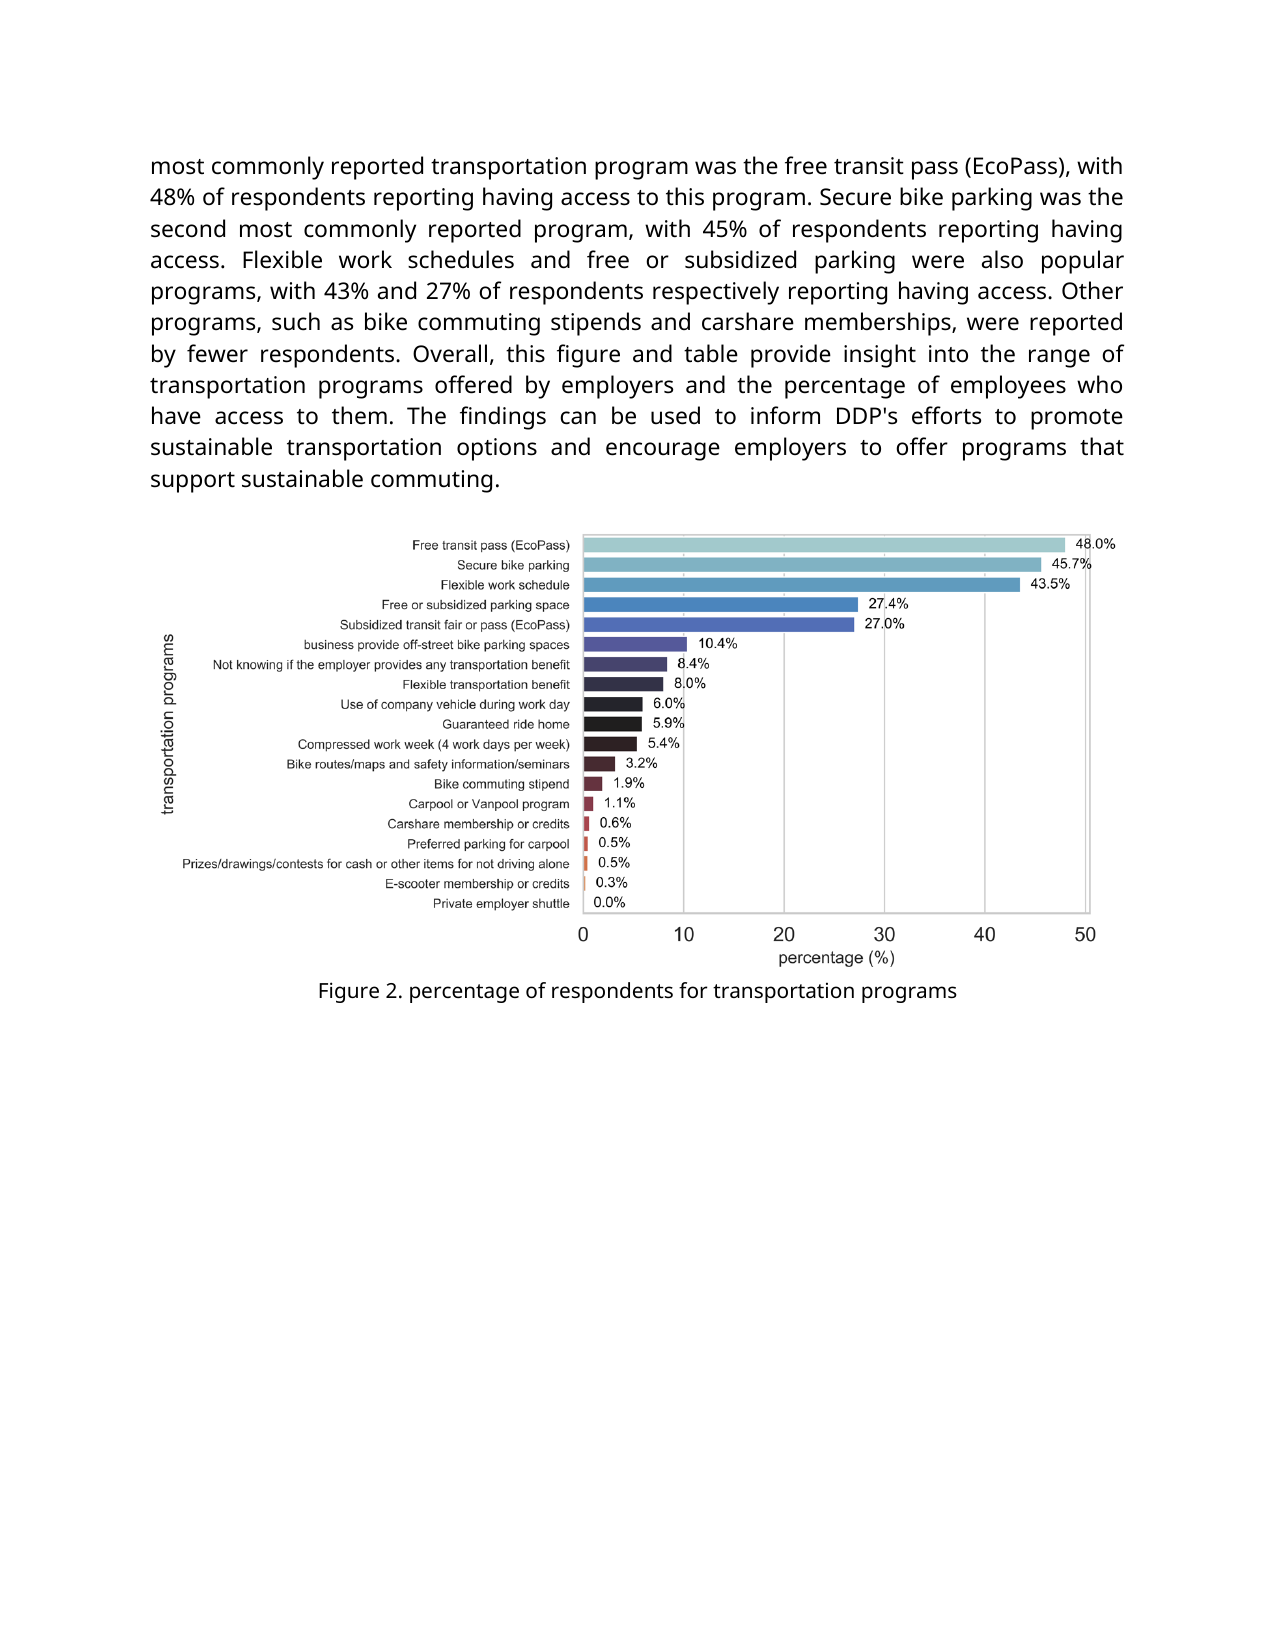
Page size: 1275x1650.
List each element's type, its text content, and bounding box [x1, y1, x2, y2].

text Figure 2. percentage of respondents for transportation programs [150, 977, 1125, 1005]
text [150, 150, 1125, 494]
picture [150, 525, 1125, 977]
